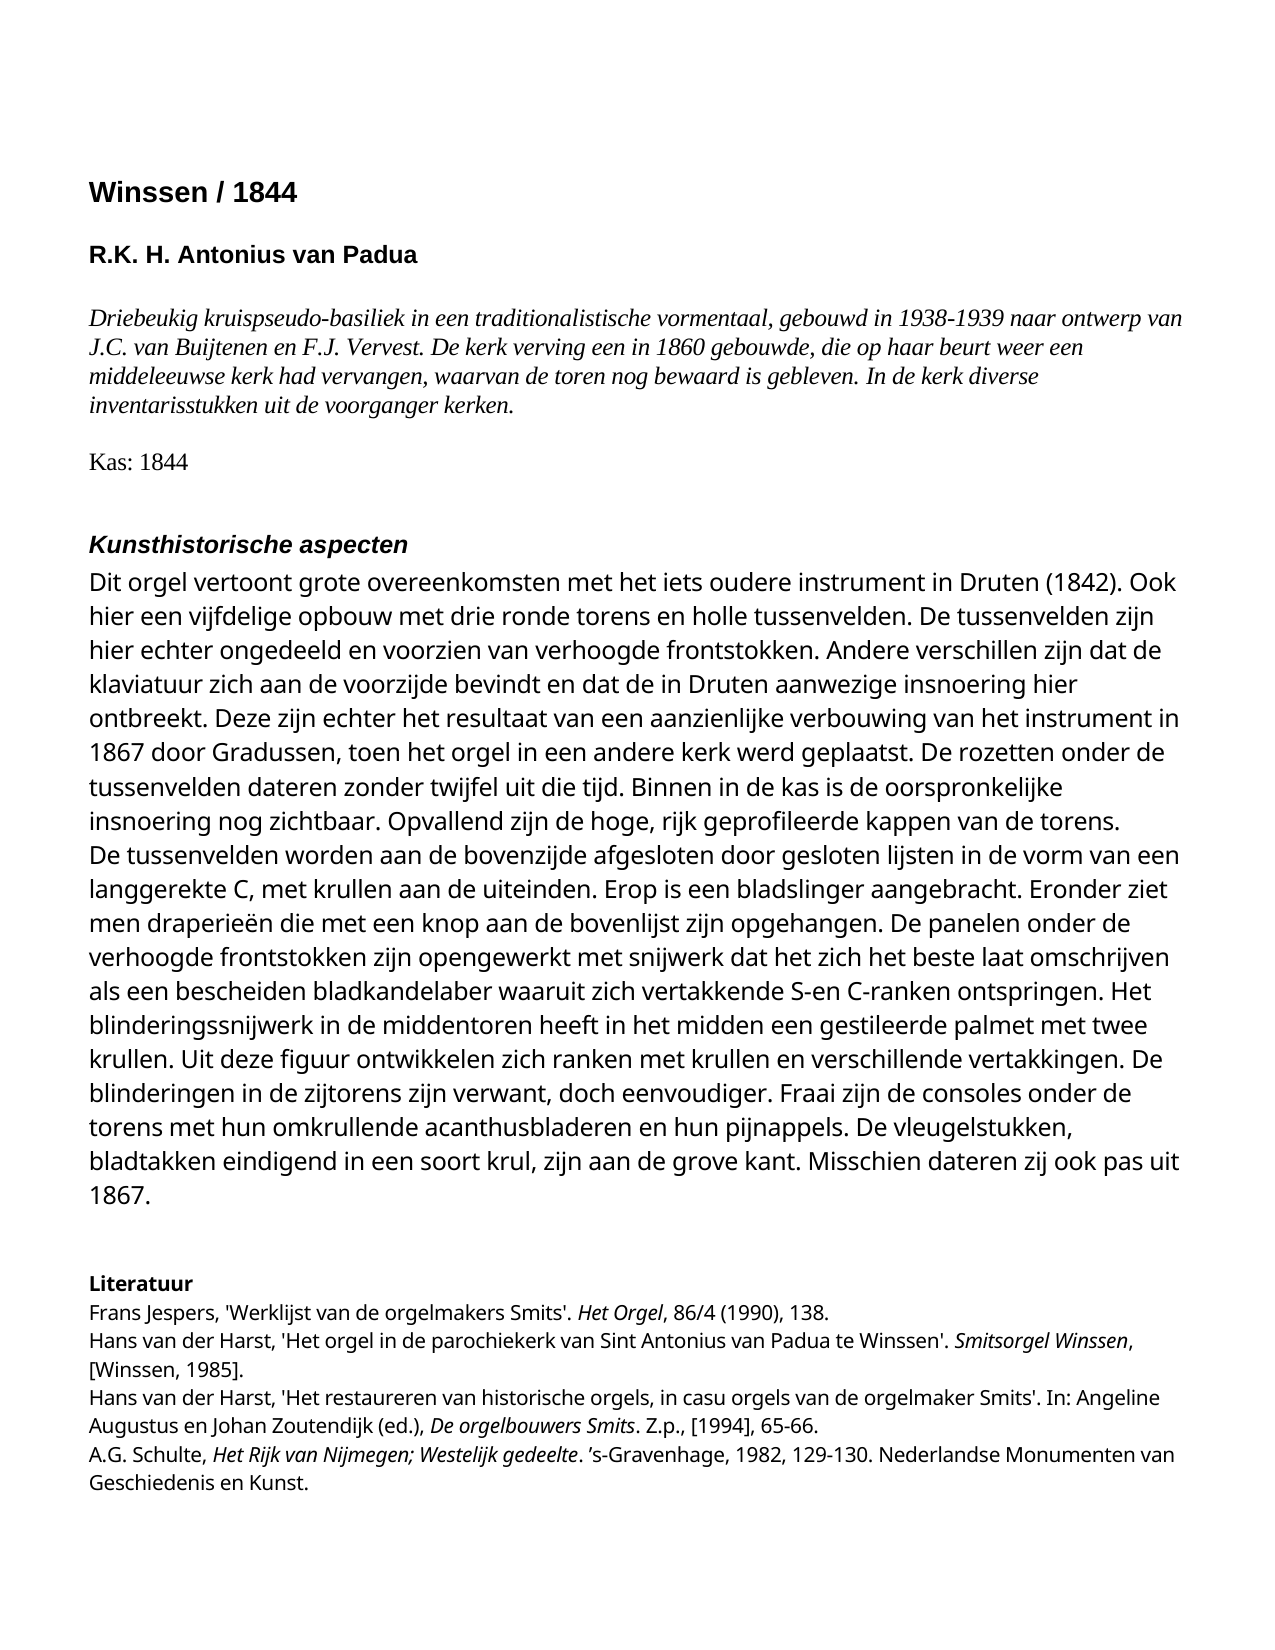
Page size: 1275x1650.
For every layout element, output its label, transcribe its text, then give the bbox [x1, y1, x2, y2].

text Driebeukig kruispseudo-basiliek in een traditionalistische vormentaal, gebouwd in 1938-1939 naar ontwerp van J.C. van Buijtenen en F.J. Vervest. De kerk verving een in 1860 gebouwde, die op haar beurt weer een middeleeuwse kerk had vervangen, waarvan de toren nog bewaard is gebleven. In de kerk diverse inventarisstukken uit de voorganger kerken. [88, 303, 1186, 418]
text Hans van der Harst, 'Het orgel in de parochiekerk van Sint Antonius van Padua te Winssen'. Smitsorgel Winssen, [Winssen, 1985]. [88, 1326, 1186, 1383]
text Literatuur [88, 1269, 1186, 1298]
text De tussenvelden worden aan de bovenzijde afgesloten door gesloten lijsten in de vorm van een langgerekte C, met krullen aan de uiteinden. Erop is een bladslinger aangebracht. Eronder ziet men draperieën die met een knop aan de bovenlijst zijn opgehangen. De panelen onder de verhoogde frontstokken zijn opengewerkt met snijwerk dat het zich het beste laat omschrijven als een bescheiden bladkandelaber waaruit zich vertakkende S-en C-ranken ontspringen. Het blinderingssnijwerk in de middentoren heeft in het midden een gestileerde palmet met twee krullen. Uit deze figuur ontwikkelen zich ranken met krullen en verschillende vertakkingen. De blinderingen in de zijtorens zijn verwant, doch eenvoudiger. Fraai zijn de consoles onder de torens met hun omkrullende acanthusbladeren en hun pijnappels. De vleugelstukken, bladtakken eindigend in een soort krul, zijn aan de grove kant. Misschien dateren zij ook pas uit 1867. [88, 837, 1186, 1212]
text Frans Jespers, 'Werklijst van de orgelmakers Smits'. Het Orgel, 86/4 (1990), 138. [88, 1298, 1186, 1326]
text A.G. Schulte, Het Rijk van Nijmegen; Westelijk gedeelte. ’s-Gravenhage, 1982, 129-130. Nederlandse Monumenten van Geschiedenis en Kunst. [88, 1440, 1186, 1497]
text Kas: 1844 [88, 447, 1186, 476]
subtitle Kunsthistorische aspecten [88, 530, 1186, 558]
text Hans van der Harst, 'Het restaureren van historische orgels, in casu orgels van de orgelmaker Smits'. In: Angeline Augustus en Johan Zoutendijk (ed.), De orgelbouwers Smits. Z.p., [1994], 65-66. [88, 1383, 1186, 1440]
subtitle R.K. H. Antonius van Padua [88, 240, 1186, 268]
text Dit orgel vertoont grote overeenkomsten met het iets oudere instrument in Druten (1842). Ook hier een vijfdelige opbouw met drie ronde torens en holle tussenvelden. De tussenvelden zijn hier echter ongedeeld en voorzien van verhoogde frontstokken. Andere verschillen zijn dat de klaviatuur zich aan de voorzijde bevindt en dat de in Druten aanwezige insnoering hier ontbreekt. Deze zijn echter het resultaat van een aanzienlijke verbouwing van het instrument in 1867 door Gradussen, toen het orgel in een andere kerk werd geplaatst. De rozetten onder de tussenvelden dateren zonder twijfel uit die tijd. Binnen in de kas is de oorspronkelijke insnoering nog zichtbaar. Opvallend zijn de hoge, rijk geprofileerde kappen van de torens. [88, 565, 1186, 837]
subtitle Winssen / 1844 [88, 175, 1186, 208]
